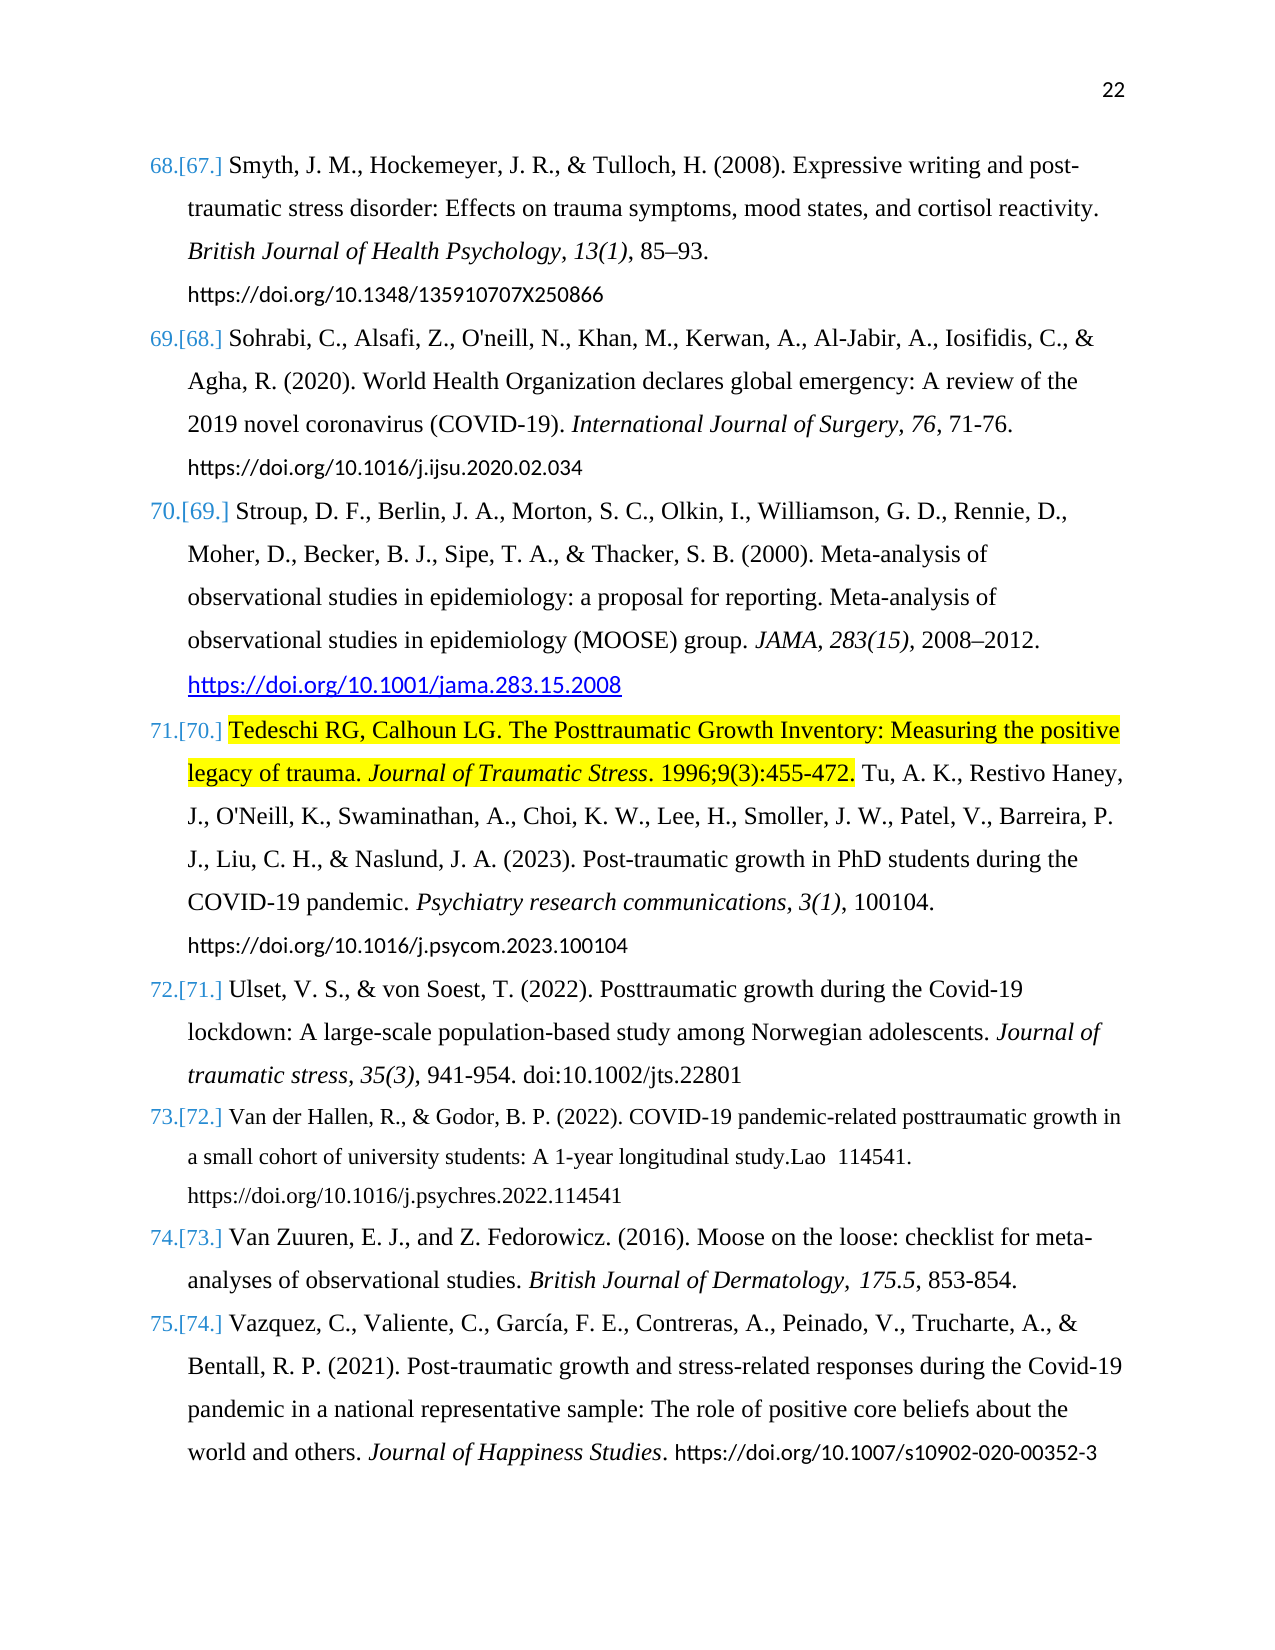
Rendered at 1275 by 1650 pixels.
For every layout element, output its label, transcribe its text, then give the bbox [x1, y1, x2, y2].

list Sohrabi, C., Alsafi, Z., O'neill, N., Khan, M., Kerwan, A., Al-Jabir, A., Iosifidis, C., & Agha, R. (2020). World Health Organization declares global emergency: A review of the 2019 novel coronavirus (COVID-19). International Journal of Surgery, 76, 71-76. https://doi.org/10.1016/j.ijsu.2020.02.034 [150, 323, 1125, 481]
list Stroup, D. F., Berlin, J. A., Morton, S. C., Olkin, I., Williamson, G. D., Rennie, D., Moher, D., Becker, B. J., Sipe, T. A., & Thacker, S. B. (2000). Meta-analysis of observational studies in epidemiology: a proposal for reporting. Meta-analysis of observational studies in epidemiology (MOOSE) group. JAMA, 283(15), 2008–2012. https://doi.org/10.1001/jama.283.15.2008 [150, 496, 1125, 700]
list Van Zuuren, E. J., and Z. Fedorowicz. (2016). Moose on the loose: checklist for meta‐analyses of observational studies. British Journal of Dermatology, 175.5, 853-854. [150, 1222, 1125, 1294]
list Tedeschi RG, Calhoun LG. The Posttraumatic Growth Inventory: Measuring the positive legacy of trauma. Journal of Traumatic Stress. 1996;9(3):455-472. Tu, A. K., Restivo Haney, J., O'Neill, K., Swaminathan, A., Choi, K. W., Lee, H., Smoller, J. W., Patel, V., Barreira, P. J., Liu, C. H., & Naslund, J. A. (2023). Post-traumatic growth in PhD students during the COVID-19 pandemic. Psychiatry research communications, 3(1), 100104. https://doi.org/10.1016/j.psycom.2023.100104 [150, 715, 1125, 959]
list Ulset, V. S., & von Soest, T. (2022). Posttraumatic growth during the Covid-19 lockdown: A large-scale population-based study among Norwegian adolescents. Journal of traumatic stress, 35(3), 941-954. doi:10.1002/jts.22801 [150, 974, 1125, 1089]
list Smyth, J. M., Hockemeyer, J. R., & Tulloch, H. (2008). Expressive writing and post-traumatic stress disorder: Effects on trauma symptoms, mood states, and cortisol reactivity. British Journal of Health Psychology, 13(1), 85–93. https://doi.org/10.1348/135910707X250866 [150, 150, 1125, 308]
list Van der Hallen, R., & Godor, B. P. (2022). COVID-19 pandemic-related posttraumatic growth in a small cohort of university students: A 1-year longitudinal study.Lao 114541. https://doi.org/10.1016/j.psychres.2022.114541 [150, 1103, 1125, 1209]
list Vazquez, C., Valiente, C., García, F. E., Contreras, A., Peinado, V., Trucharte, A., & Bentall, R. P. (2021). Post-traumatic growth and stress-related responses during the Covid-19 pandemic in a national representative sample: The role of positive core beliefs about the world and others. Journal of Happiness Studies. https://doi.org/10.1007/s10902-020-00352-3 [150, 1308, 1125, 1467]
